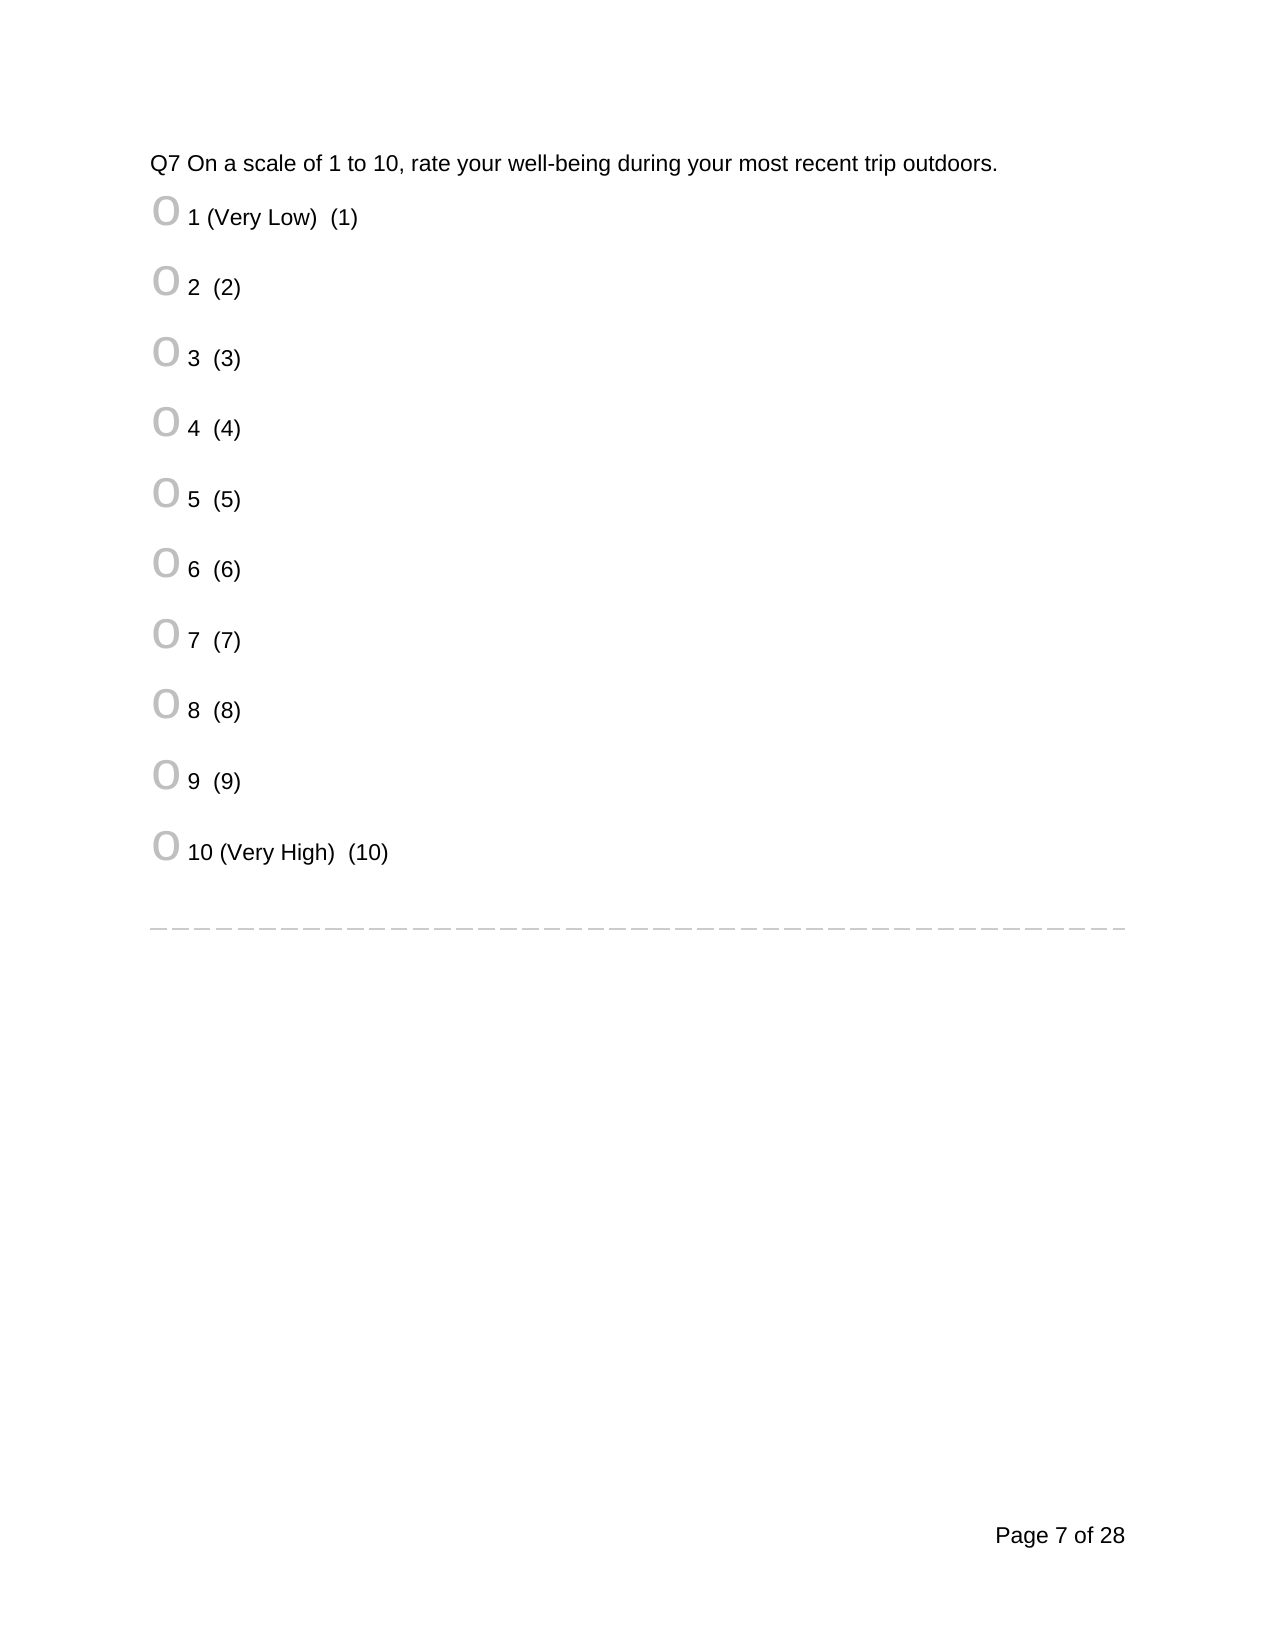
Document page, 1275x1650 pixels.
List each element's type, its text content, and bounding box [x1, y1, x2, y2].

list 10 (Very High) (10) [150, 815, 1125, 876]
list 6 (6) [150, 533, 1125, 594]
list 2 (2) [150, 251, 1125, 312]
list 9 (9) [150, 744, 1125, 806]
text Q7 On a scale of 1 to 10, rate your well-being during your most recent trip outdoors. [150, 150, 1125, 176]
list 7 (7) [150, 603, 1125, 665]
list 3 (3) [150, 321, 1125, 383]
list 1 (Very Low) (1) [150, 180, 1125, 242]
list 4 (4) [150, 392, 1125, 453]
list 5 (5) [150, 462, 1125, 524]
list 8 (8) [150, 674, 1125, 735]
